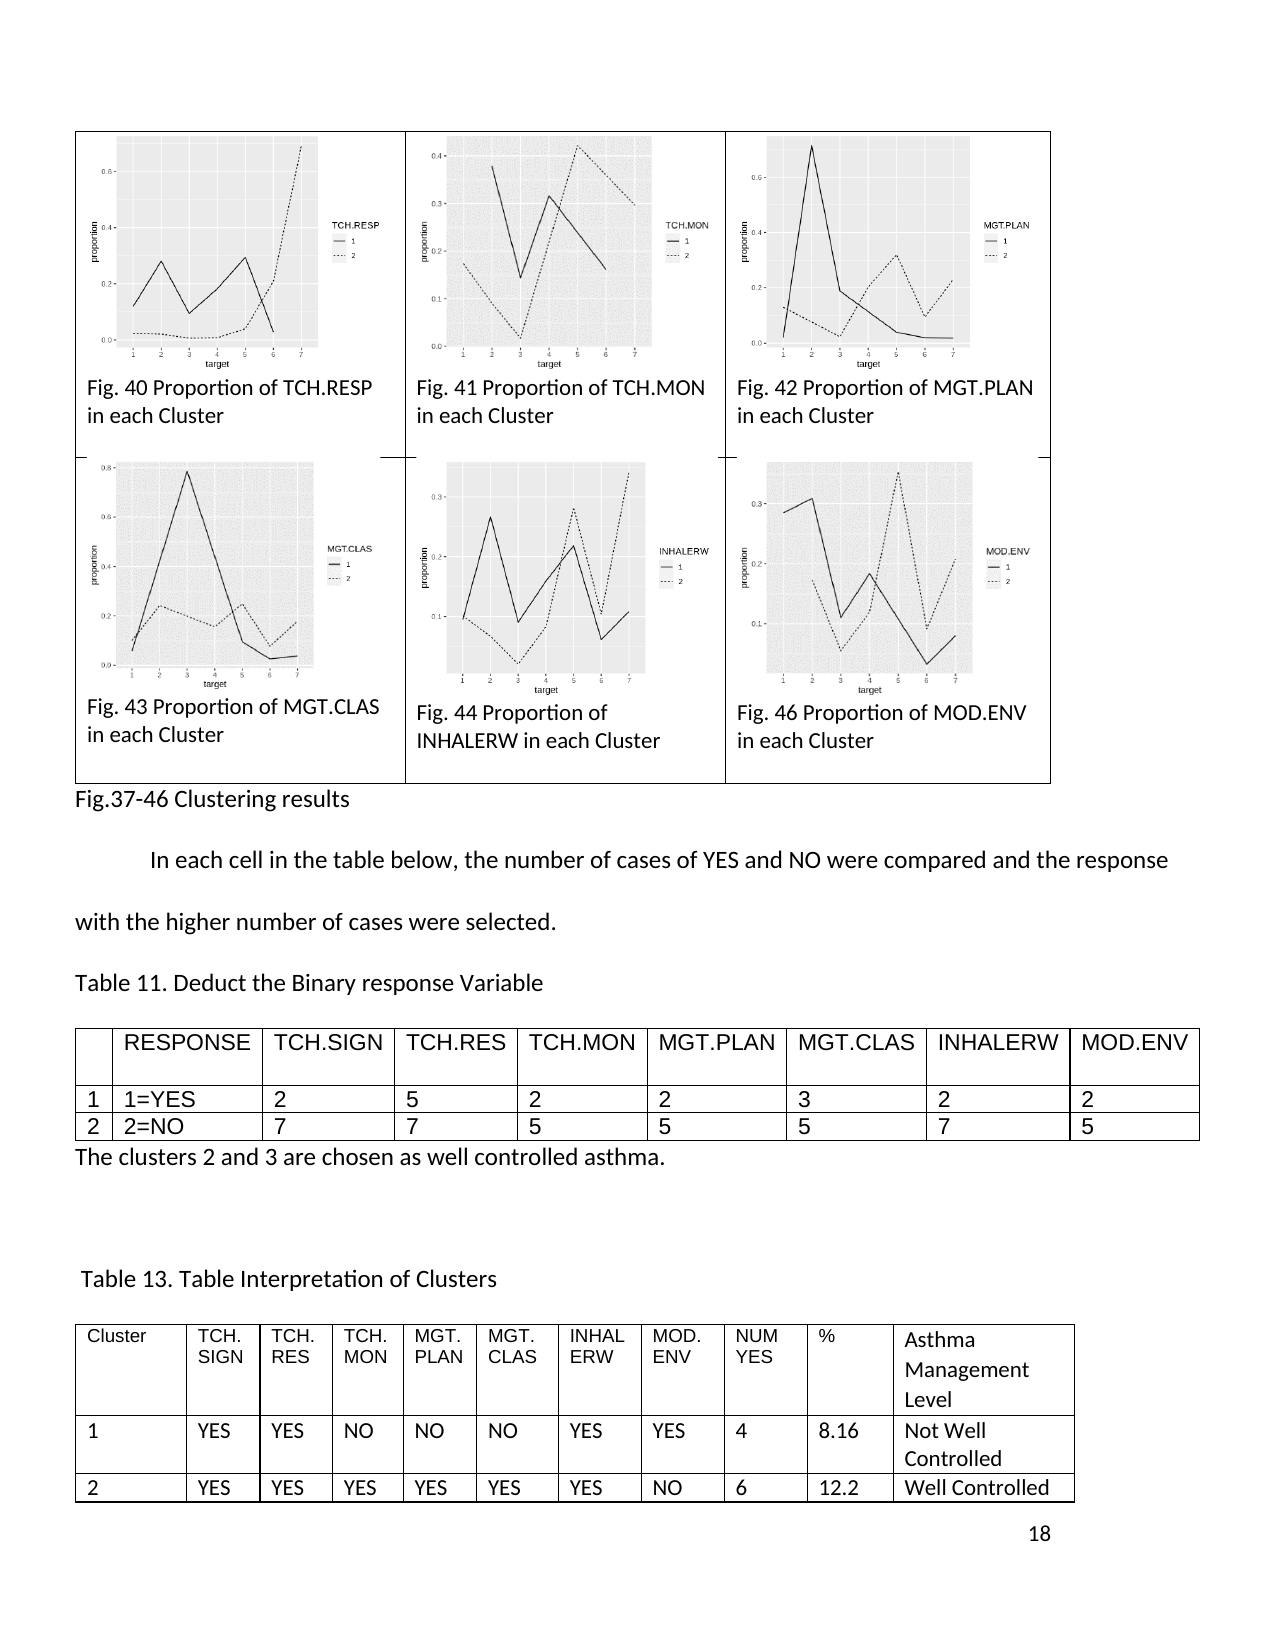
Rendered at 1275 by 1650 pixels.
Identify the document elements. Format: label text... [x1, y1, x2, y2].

table_header MOD.ENV [642, 1325, 724, 1415]
table_header Asthma Management Level [894, 1325, 1074, 1415]
table_cell 3 [787, 1086, 926, 1112]
table_header MOD.ENV [1071, 1029, 1199, 1085]
table_cell 7 [395, 1113, 517, 1139]
text Table 11. Deduct the Binary response Variable [75, 967, 1200, 997]
table_header TCH.RES [395, 1029, 517, 1085]
table_cell YES [404, 1474, 476, 1501]
table_cell 2 [76, 1474, 186, 1501]
table_cell YES [261, 1416, 332, 1472]
table_cell 12.2 [808, 1474, 893, 1501]
table_header MGT.CLAS [477, 1325, 558, 1415]
table_cell 2 [76, 1113, 112, 1139]
table_cell 1 [76, 1416, 186, 1472]
picture [86, 457, 381, 693]
table_cell 2 [518, 1086, 647, 1112]
table_cell YES [559, 1416, 641, 1472]
table_header TCH.MON [333, 1325, 403, 1415]
table_cell YES [477, 1474, 558, 1501]
table_cell 2 [927, 1086, 1069, 1112]
picture [86, 132, 389, 373]
table_header MGT.PLAN [648, 1029, 786, 1085]
table_cell 8.16 [808, 1416, 893, 1472]
table_header MGT.PLAN [404, 1325, 476, 1415]
table_header INHALERW [927, 1029, 1069, 1085]
table_header [76, 1029, 112, 1085]
table_header % [808, 1325, 893, 1415]
table_cell 6 [725, 1474, 807, 1501]
table_cell YES [642, 1416, 724, 1472]
table_cell YES [187, 1474, 259, 1501]
table_cell NO [642, 1474, 724, 1501]
table_cell 2 [648, 1086, 786, 1112]
table_cell Fig. 43 Proportion of MGT.CLAS in each Cluster [76, 458, 405, 782]
table_header TCH.SIGN [263, 1029, 394, 1085]
table_cell Fig. 40 Proportion of TCH.RESP in each Cluster [76, 132, 405, 457]
text The clusters 2 and 3 are chosen as well controlled asthma. [75, 1141, 1200, 1171]
table_cell 5 [648, 1113, 786, 1139]
table_cell 5 [1071, 1113, 1199, 1139]
table_cell YES [187, 1416, 259, 1472]
table_cell 7 [927, 1113, 1069, 1139]
table_header MGT.CLAS [787, 1029, 926, 1085]
table_cell 1=YES [113, 1086, 262, 1112]
table_cell 5 [518, 1113, 647, 1139]
picture [416, 457, 718, 699]
table_cell YES [559, 1474, 641, 1501]
table_cell 5 [395, 1086, 517, 1112]
picture [736, 132, 1039, 373]
table_header Cluster [76, 1325, 186, 1415]
table_cell 4 [725, 1416, 807, 1472]
table_header TCH.MON [518, 1029, 647, 1085]
table_cell 2=NO [113, 1113, 262, 1139]
table_cell YES [333, 1474, 403, 1501]
text In each cell in the table below, the number of cases of YES and NO were compared and the response with the higher number of cases were selected. [75, 844, 1200, 936]
table_cell YES [261, 1474, 332, 1501]
table_cell NO [477, 1416, 558, 1472]
table_cell Fig. 41 Proportion of TCH.MON in each Cluster [406, 132, 725, 457]
text Table 13. Table Interpretation of Clusters [75, 1263, 1200, 1293]
table_cell Fig. 42 Proportion of MGT.PLAN in each Cluster [726, 132, 1050, 457]
table_cell NO [404, 1416, 476, 1472]
table_cell Not Well Controlled [894, 1416, 1074, 1472]
picture [736, 457, 1039, 699]
picture [416, 132, 718, 373]
table_header NUM YES [725, 1325, 807, 1415]
table_header RESPONSE [113, 1029, 262, 1085]
table_header TCH.SIGN [187, 1325, 259, 1415]
table_cell NO [333, 1416, 403, 1472]
table_header TCH.RES [261, 1325, 332, 1415]
table_cell Well Controlled [894, 1474, 1074, 1501]
table_cell 7 [263, 1113, 394, 1139]
table_cell 2 [1071, 1086, 1199, 1112]
table_cell 2 [263, 1086, 394, 1112]
table_cell 5 [787, 1113, 926, 1139]
table_cell Fig. 46 Proportion of MOD.ENV in each Cluster [726, 458, 1050, 782]
text Fig.37-46 Clustering results [75, 783, 1200, 814]
table_cell Fig. 44 Proportion of INHALERW in each Cluster [406, 458, 725, 782]
table_cell 1 [76, 1086, 112, 1112]
table_header INHALERW [559, 1325, 641, 1415]
